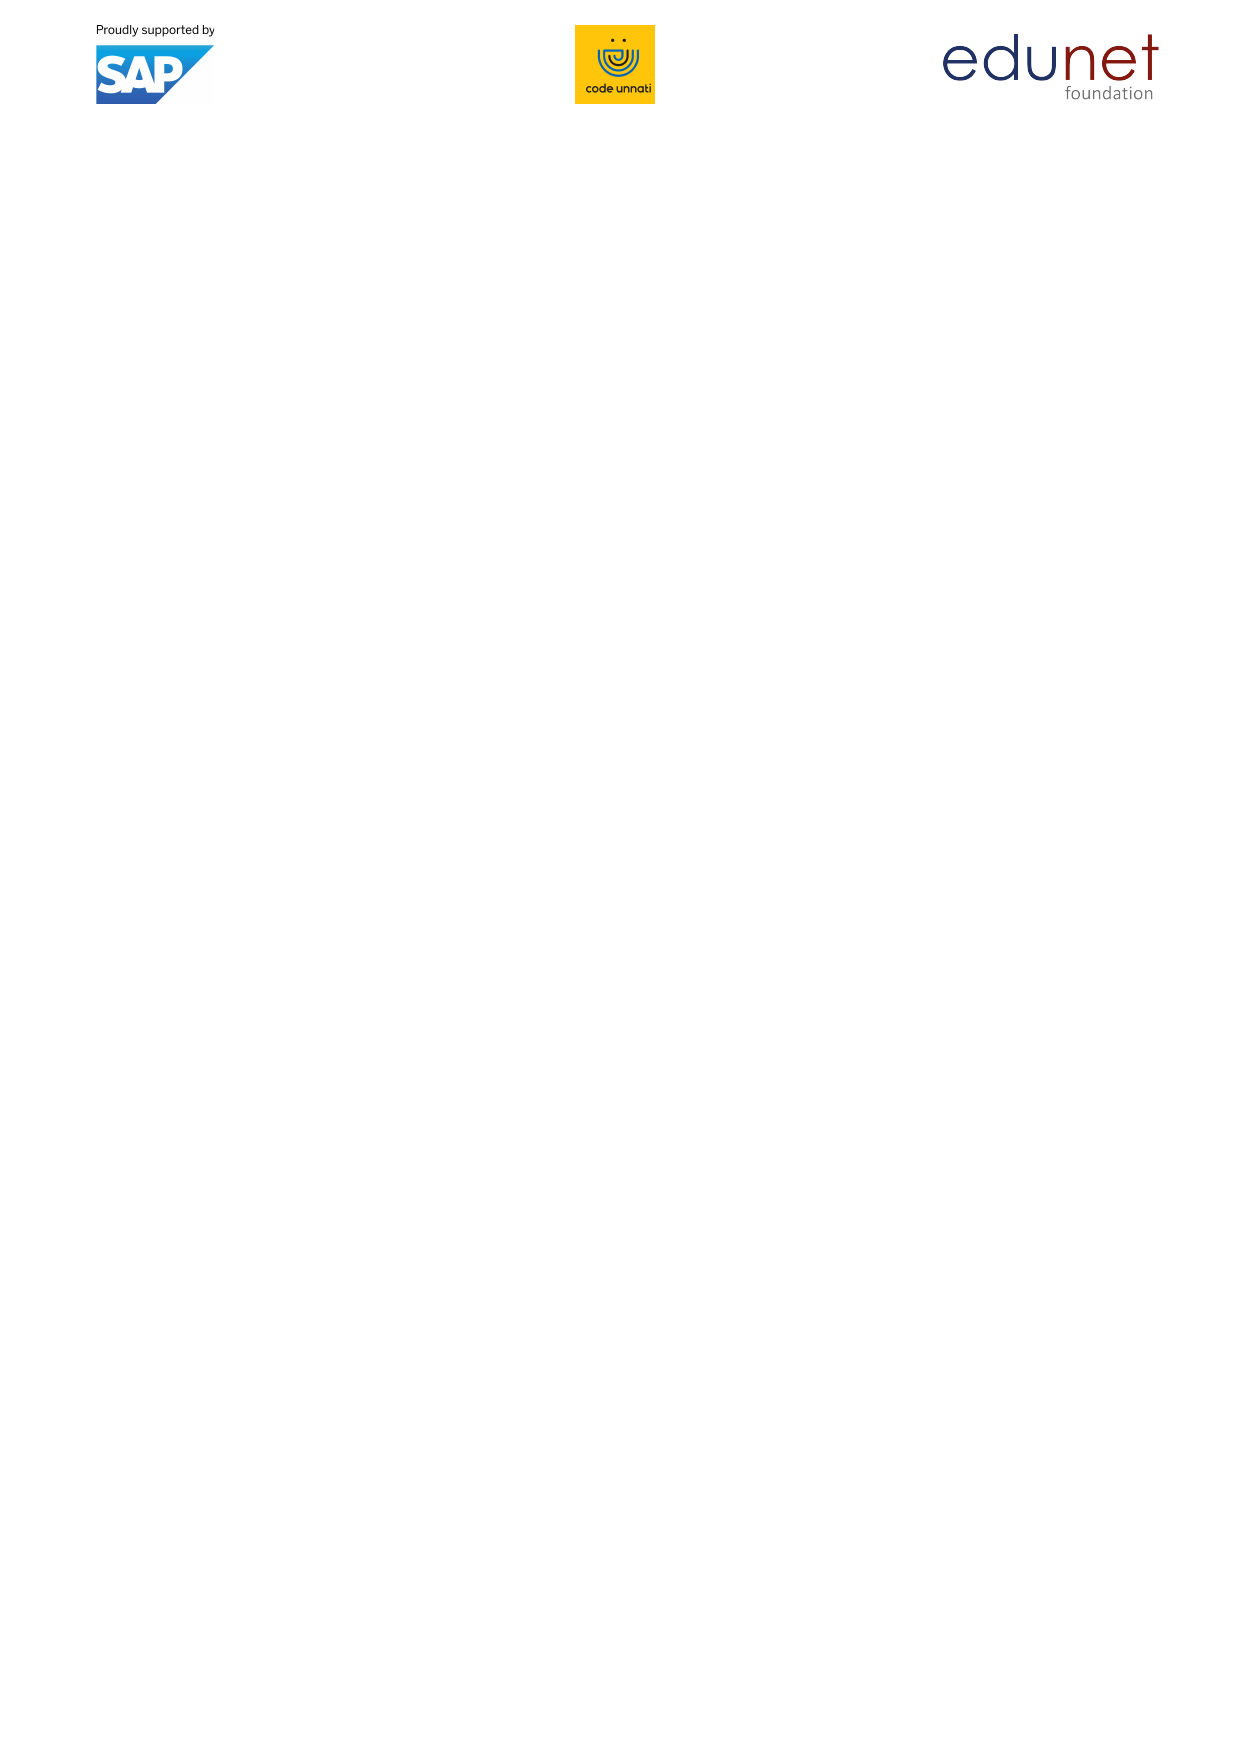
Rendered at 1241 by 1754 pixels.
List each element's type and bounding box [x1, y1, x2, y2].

picture [575, 25, 655, 104]
picture [96, 25, 215, 104]
picture [938, 31, 1161, 104]
